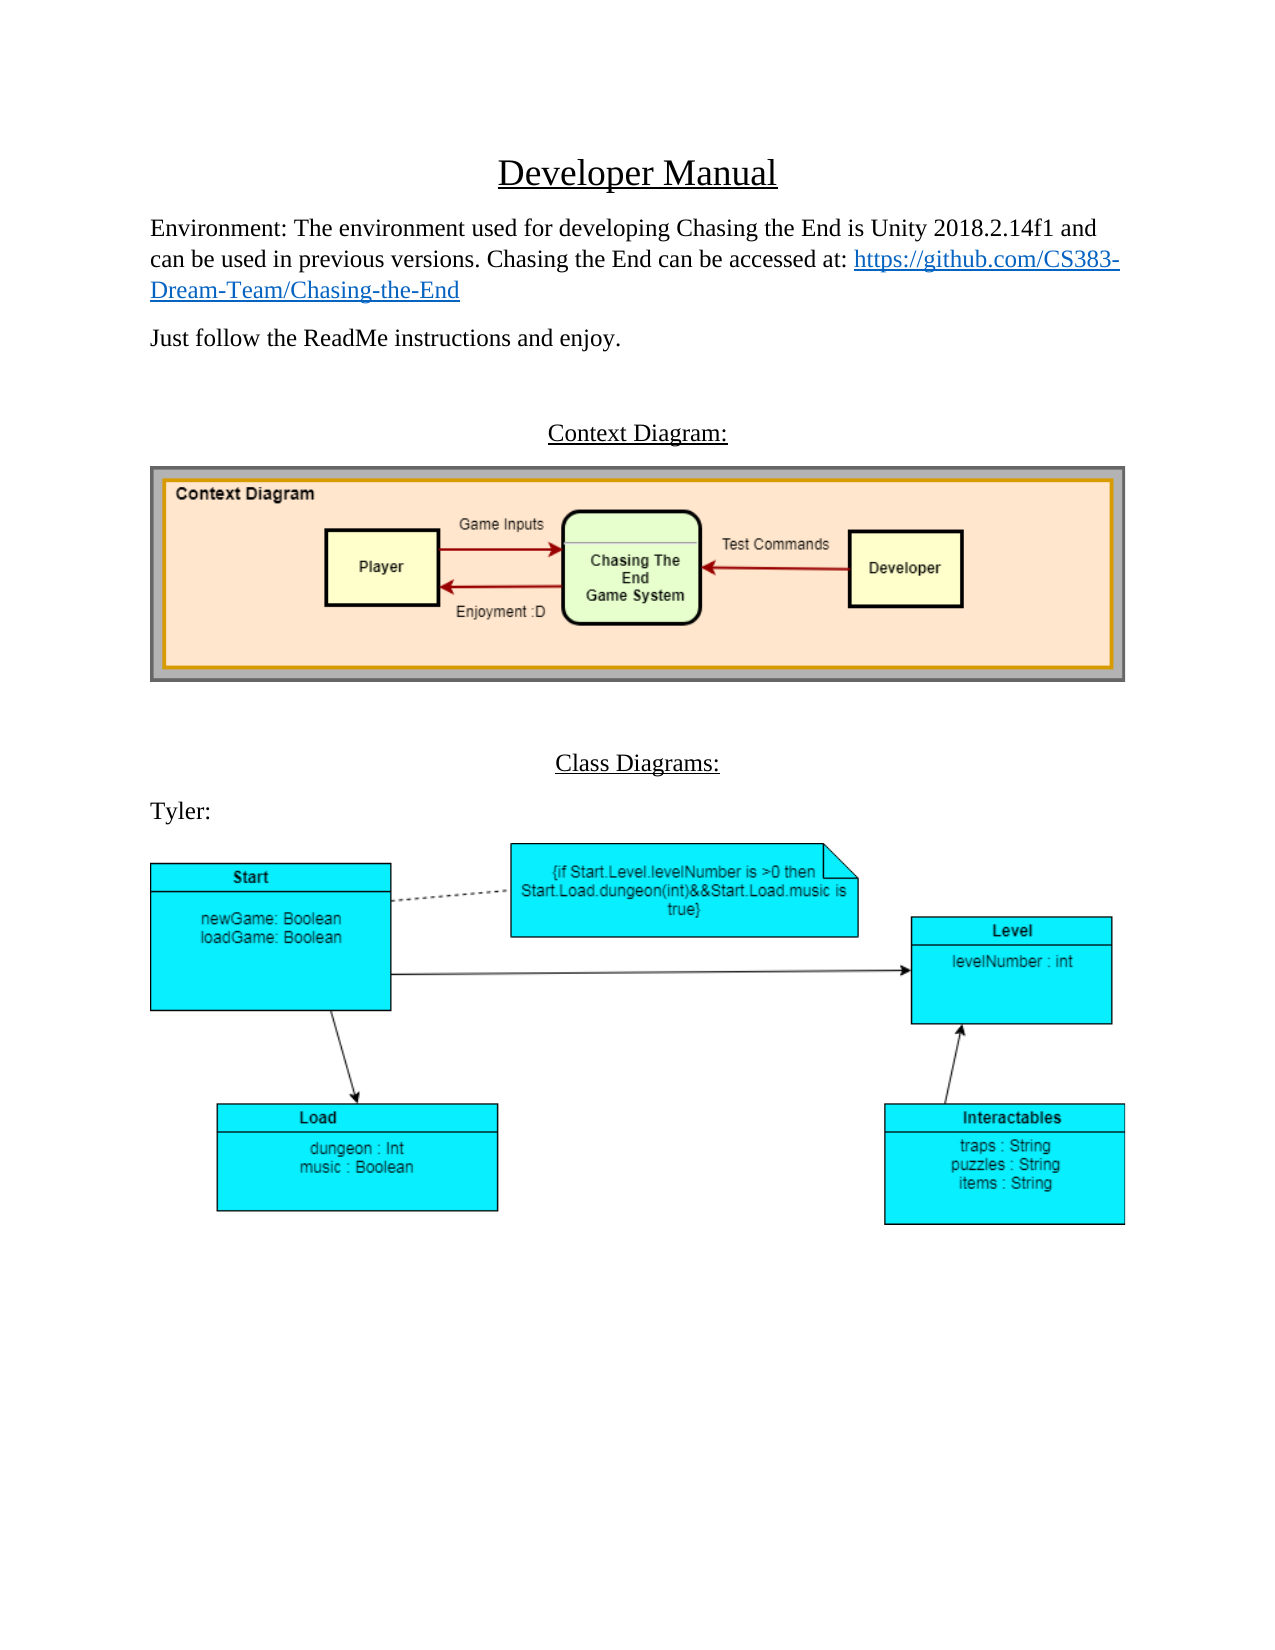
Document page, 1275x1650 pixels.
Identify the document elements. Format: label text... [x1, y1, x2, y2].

text Class Diagrams: [150, 748, 1125, 777]
text Environment: The environment used for developing Chasing the End is Unity 2018.2.14f1 and can be used in previous versions. Chasing the End can be accessed at: https://github.com/CS383-Dream-Team/Chasing-the-End [150, 213, 1125, 304]
text Context Diagram: [150, 418, 1125, 447]
text Just follow the ReadMe instructions and enjoy. [150, 323, 1125, 352]
picture [150, 843, 1125, 1225]
text Developer Manual [150, 150, 1125, 193]
picture [150, 466, 1125, 682]
text Tyler: [150, 796, 1125, 824]
